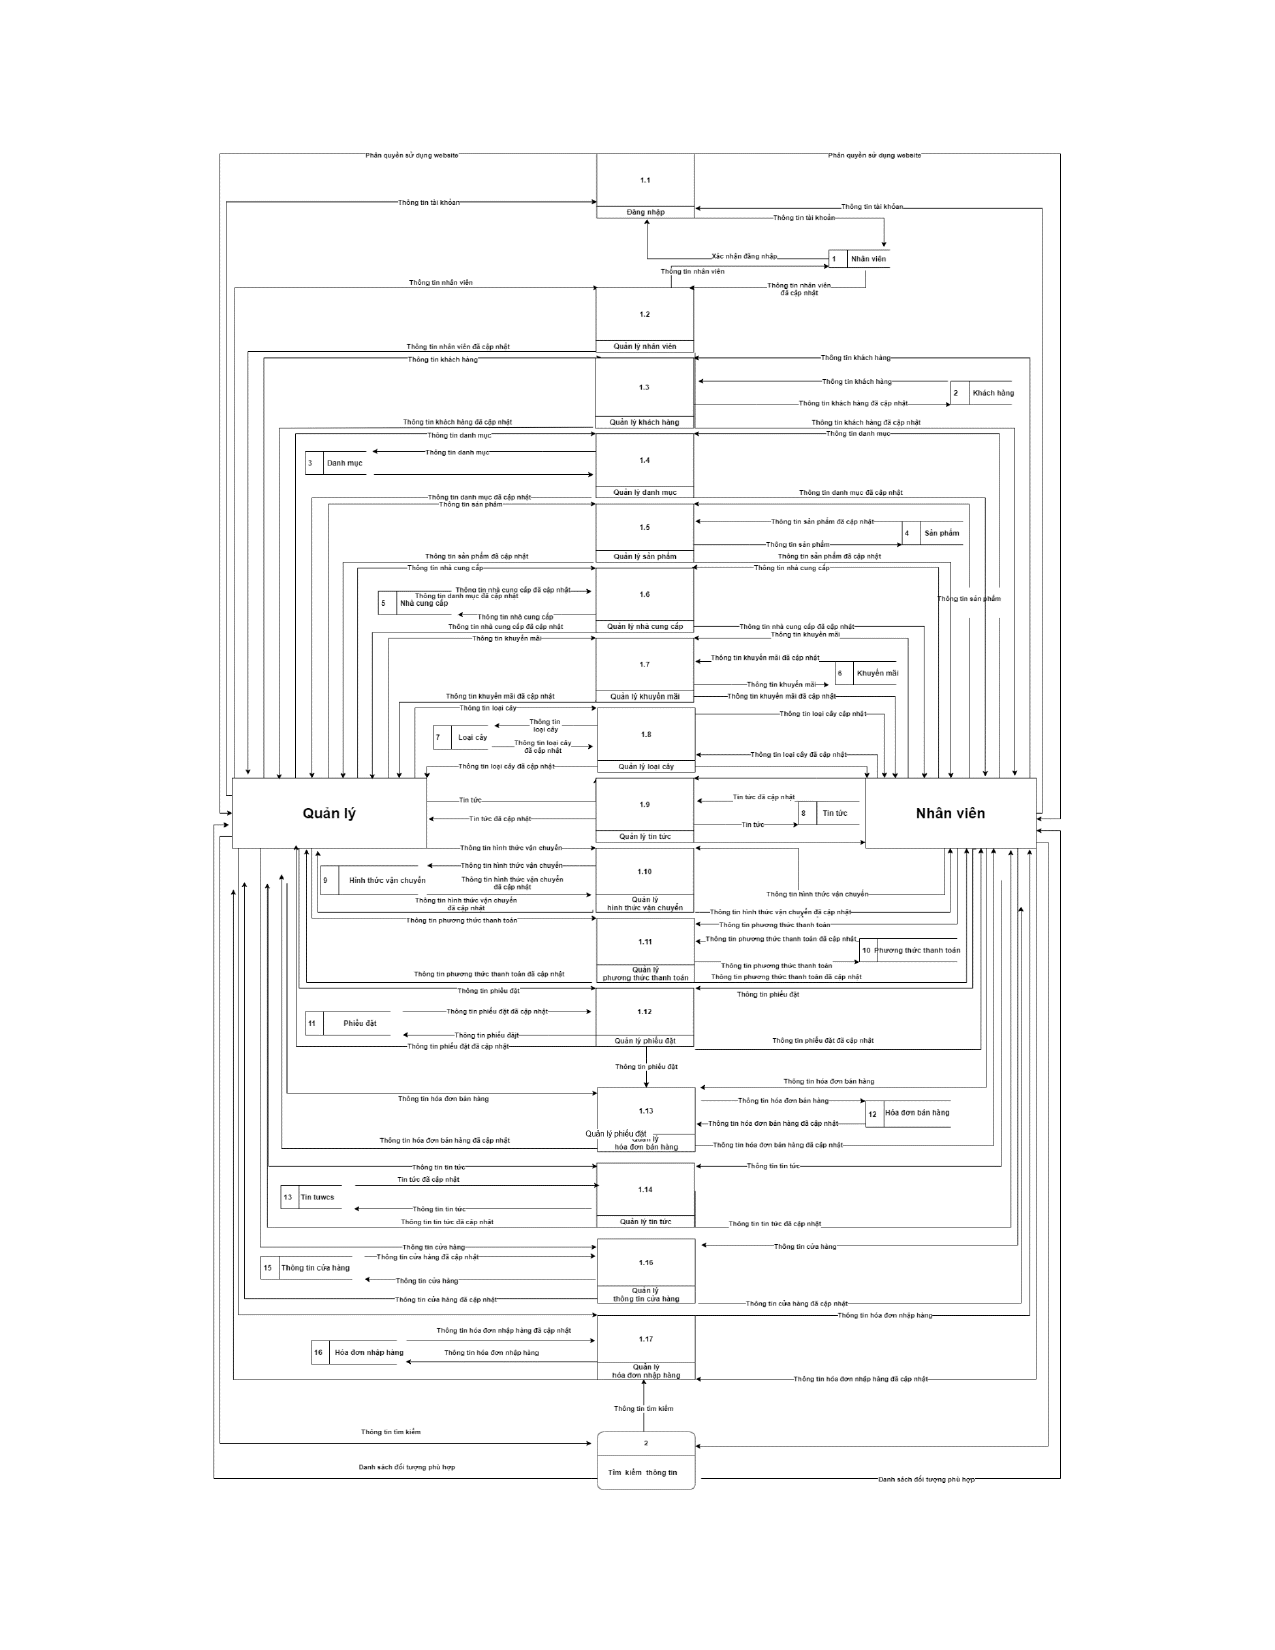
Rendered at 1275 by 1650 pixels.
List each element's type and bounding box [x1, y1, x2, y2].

picture [209, 150, 1066, 1490]
